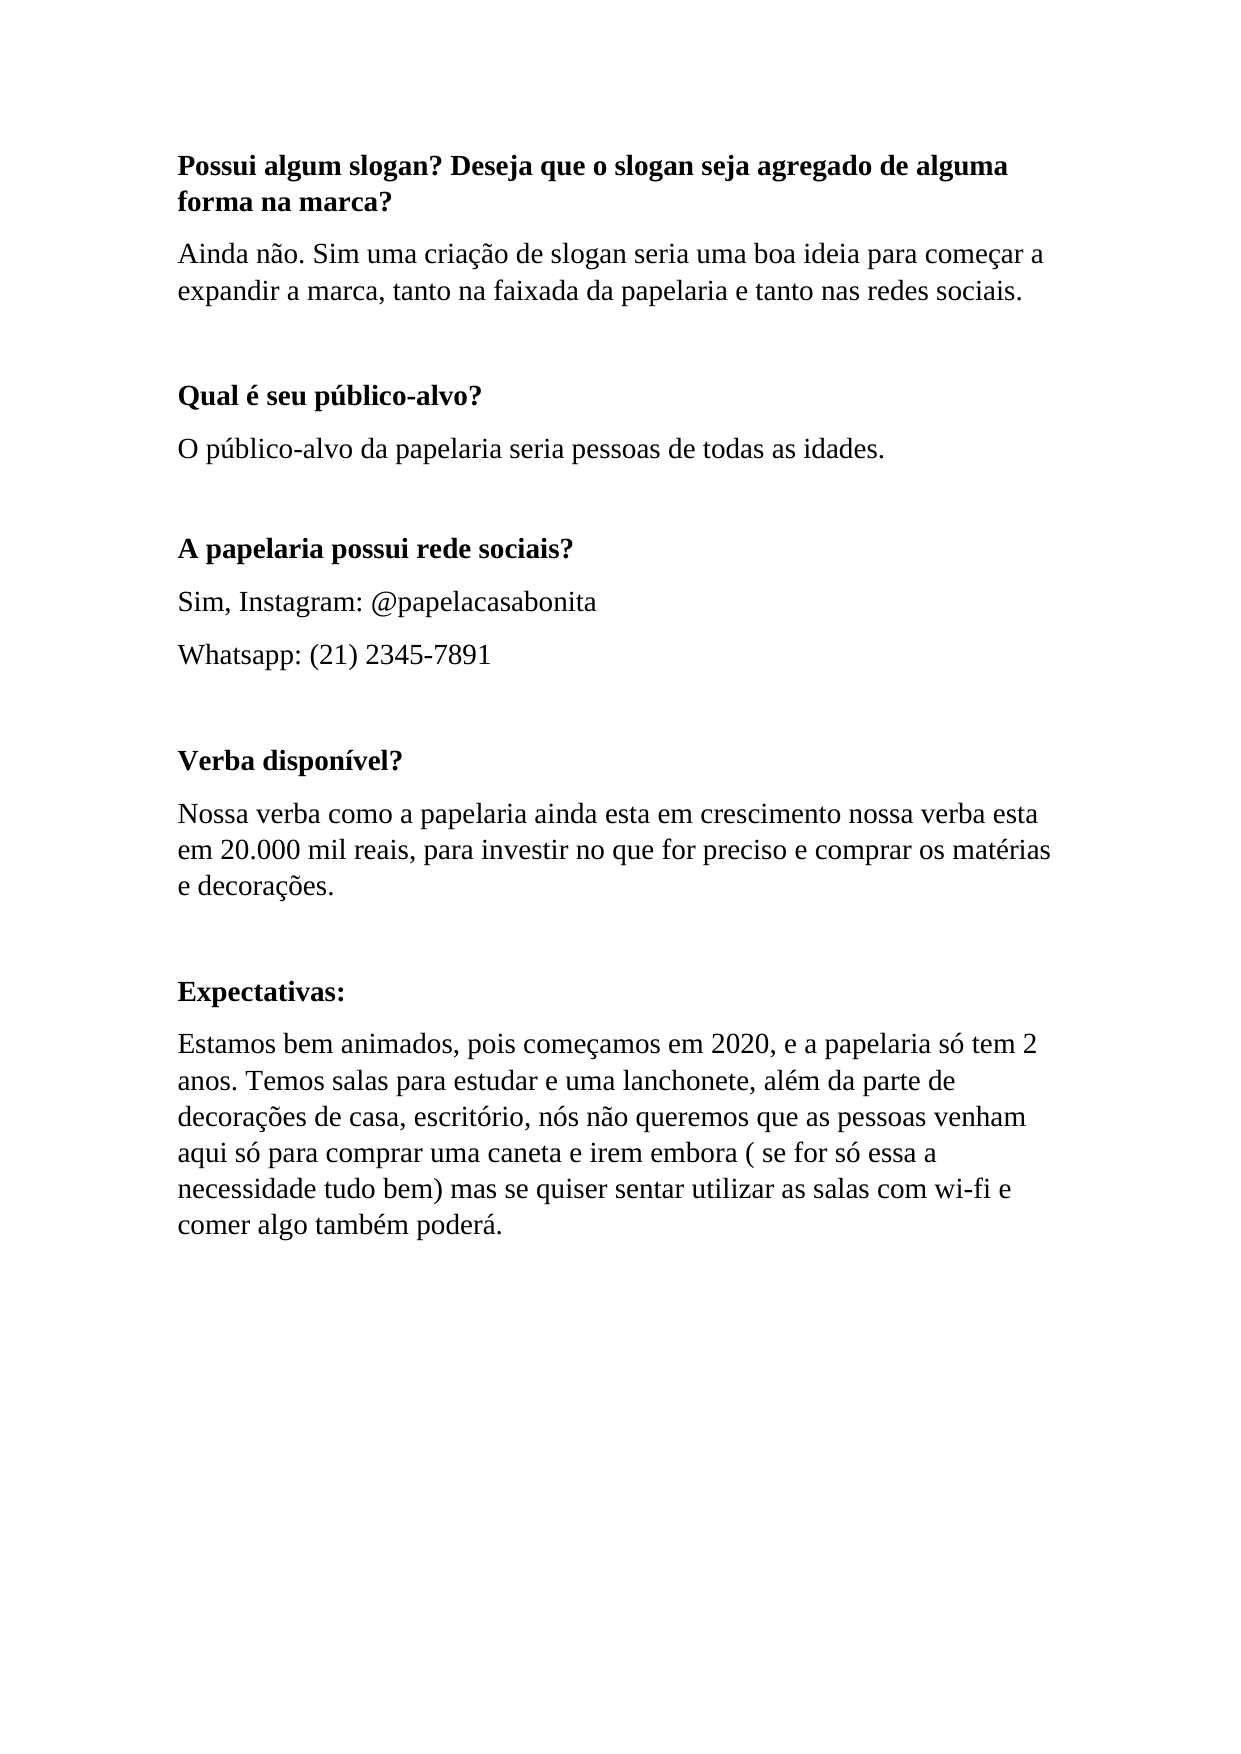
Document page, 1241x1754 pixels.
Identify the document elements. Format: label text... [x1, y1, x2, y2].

text O público-alvo da papelaria seria pessoas de todas as idades. [177, 431, 1063, 465]
text Possui algum slogan? Deseja que o slogan seja agregado de alguma forma na marca? [177, 148, 1063, 217]
text Nossa verba como a papelaria ainda esta em crescimento nossa verba esta em 20.000 mil reais, para investir no que for preciso e comprar os matérias e decorações. [177, 796, 1063, 902]
text Expectativas: [177, 974, 1063, 1007]
text Estamos bem animados, pois começamos em 2020, e a papelaria só tem 2 anos. Temos salas para estudar e uma lanchonete, além da parte de decorações de casa, escritório, nós não queremos que as pessoas venham aqui só para comprar uma caneta e irem embora ( se for só essa a necessidade tudo bem) mas se quiser sentar utilizar as salas com wi-fi e comer algo também poderá. [177, 1026, 1063, 1241]
text Qual é seu público-alvo? [177, 378, 1063, 412]
text Whatsapp: (21) 2345-7891 [177, 637, 1063, 671]
text Ainda não. Sim uma criação de slogan seria uma boa ideia para começar a expandir a marca, tanto na faixada da papelaria e tanto nas redes sociais. [177, 237, 1063, 306]
text Verba disponível? [177, 743, 1063, 776]
text Sim, Instagram: @papelacasabonita [177, 584, 1063, 618]
text A papelaria possui rede sociais? [177, 532, 1063, 565]
